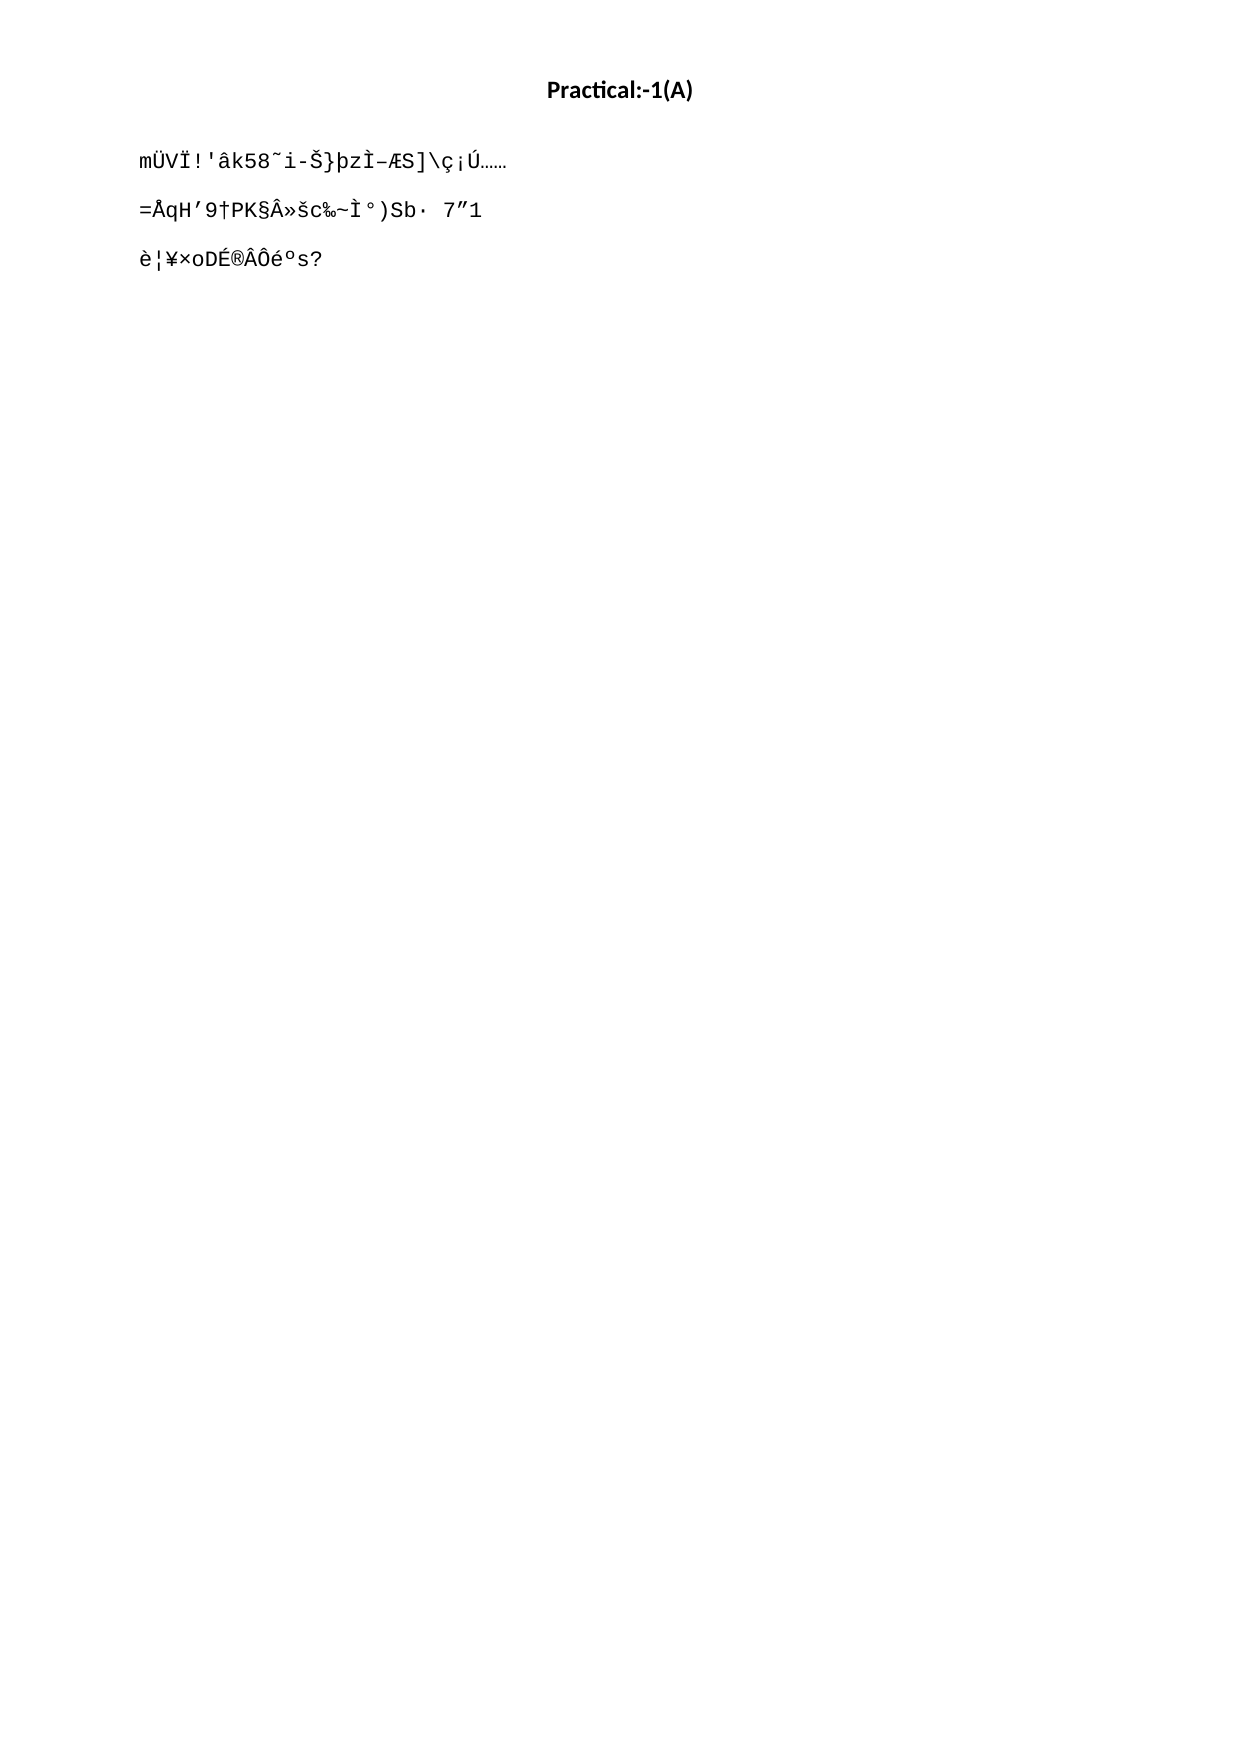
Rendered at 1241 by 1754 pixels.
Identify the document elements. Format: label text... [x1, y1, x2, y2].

text =ÅqH’9†PK§Â»šc‰~Ì °)Sb· 7”1 [139, 199, 1101, 224]
text è¦¥×oDÉ®ÂÔéºs?$ohŠ#ÈŒíÅeÙnéd ç=q6tAëûý)z‡SaêTäÁØVçSÝÎóN‡$#²š“R«*Î´ä§#Žß"EovüœôDêC] [139, 248, 1101, 273]
